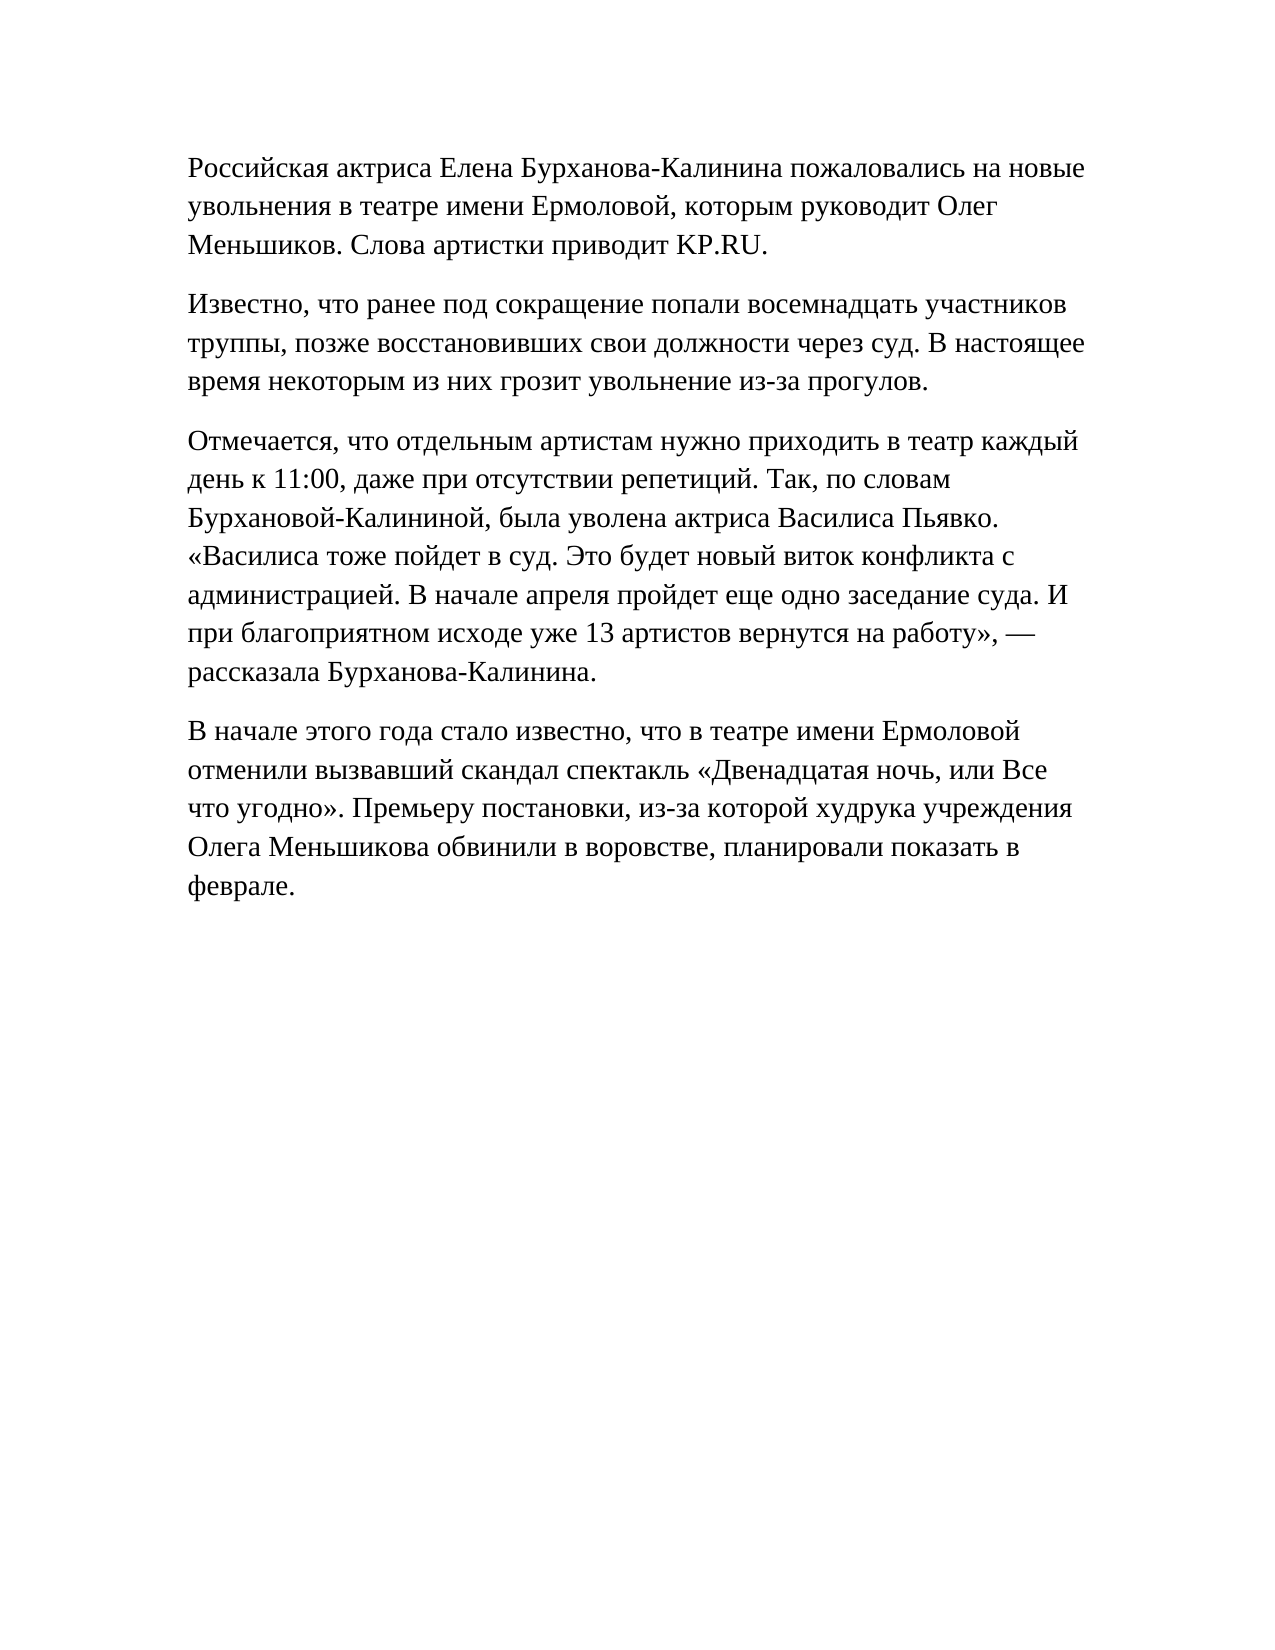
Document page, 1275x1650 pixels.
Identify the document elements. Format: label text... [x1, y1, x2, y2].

text Отмечается, что отдельным артистам нужно приходить в театр каждый день к 11:00, даже при отсутствии репетиций. Так, по словам Бурхановой-Калининой, была уволена актриса Василиса Пьявко. «Василиса тоже пойдет в суд. Это будет новый виток конфликта с администрацией. В начале апреля пройдет еще одно заседание суда. И при благоприятном исходе уже 13 артистов вернутся на работу», — рассказала Бурханова-Калинина. [187, 423, 1087, 688]
text Известно, что ранее под сокращение попали восемнадцать участников труппы, позже восстановивших свои должности через суд. В настоящее время некоторым из них грозит увольнение из-за прогулов. [187, 286, 1087, 397]
text Российская актриса Елена Бурханова-Калинина пожаловались на новые увольнения в театре имени Ермоловой, которым руководит Олег Меньшиков. Слова артистки приводит KP.RU. [187, 150, 1087, 261]
text В начале этого года стало известно, что в театре имени Ермоловой отменили вызвавший скандал спектакль «Двенадцатая ночь, или Все что угодно». Премьеру постановки, из-за которой худрука учреждения Олега Меньшикова обвинили в воровстве, планировали показать в феврале. [187, 713, 1087, 901]
